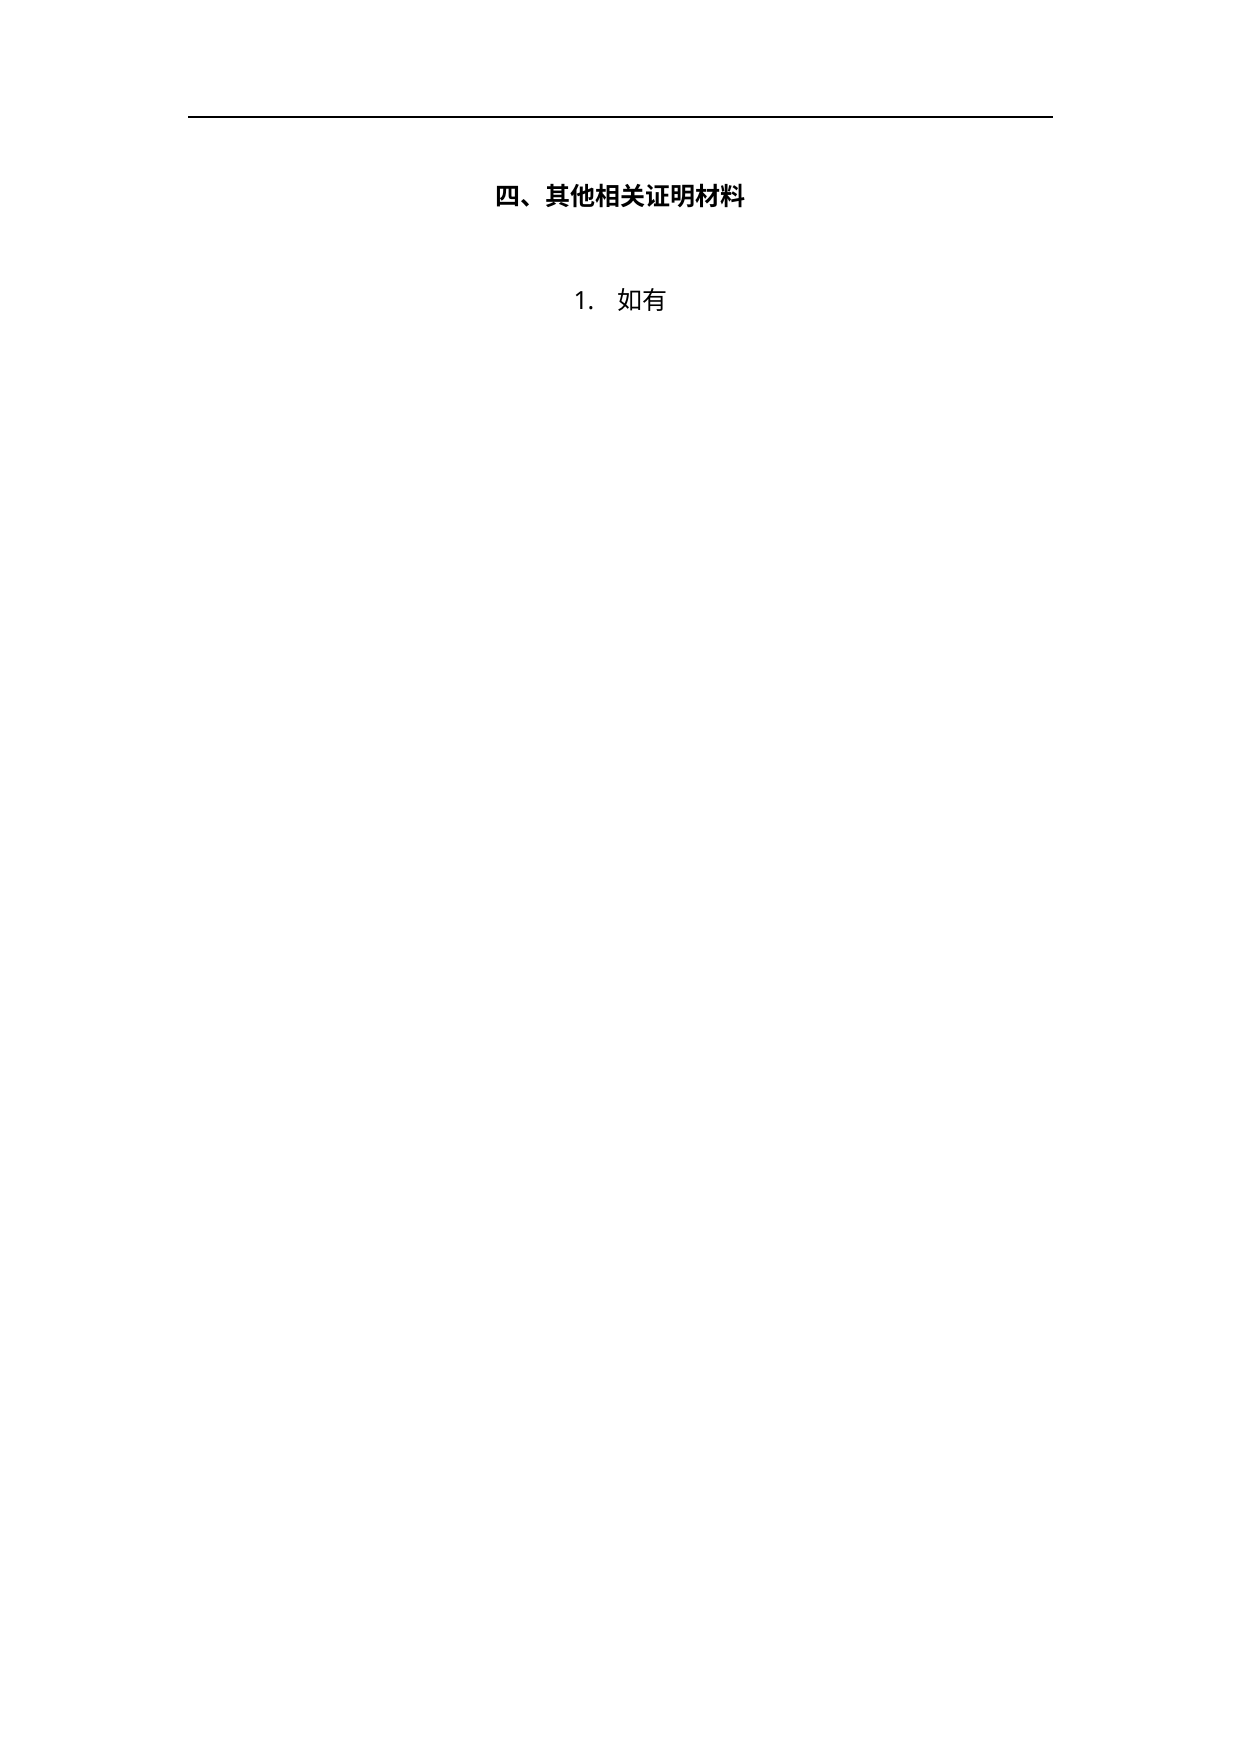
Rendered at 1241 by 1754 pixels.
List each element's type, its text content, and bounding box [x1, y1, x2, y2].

text 四、其他相关证明材料 [187, 162, 1053, 227]
subtitle 如有 [187, 266, 1053, 331]
